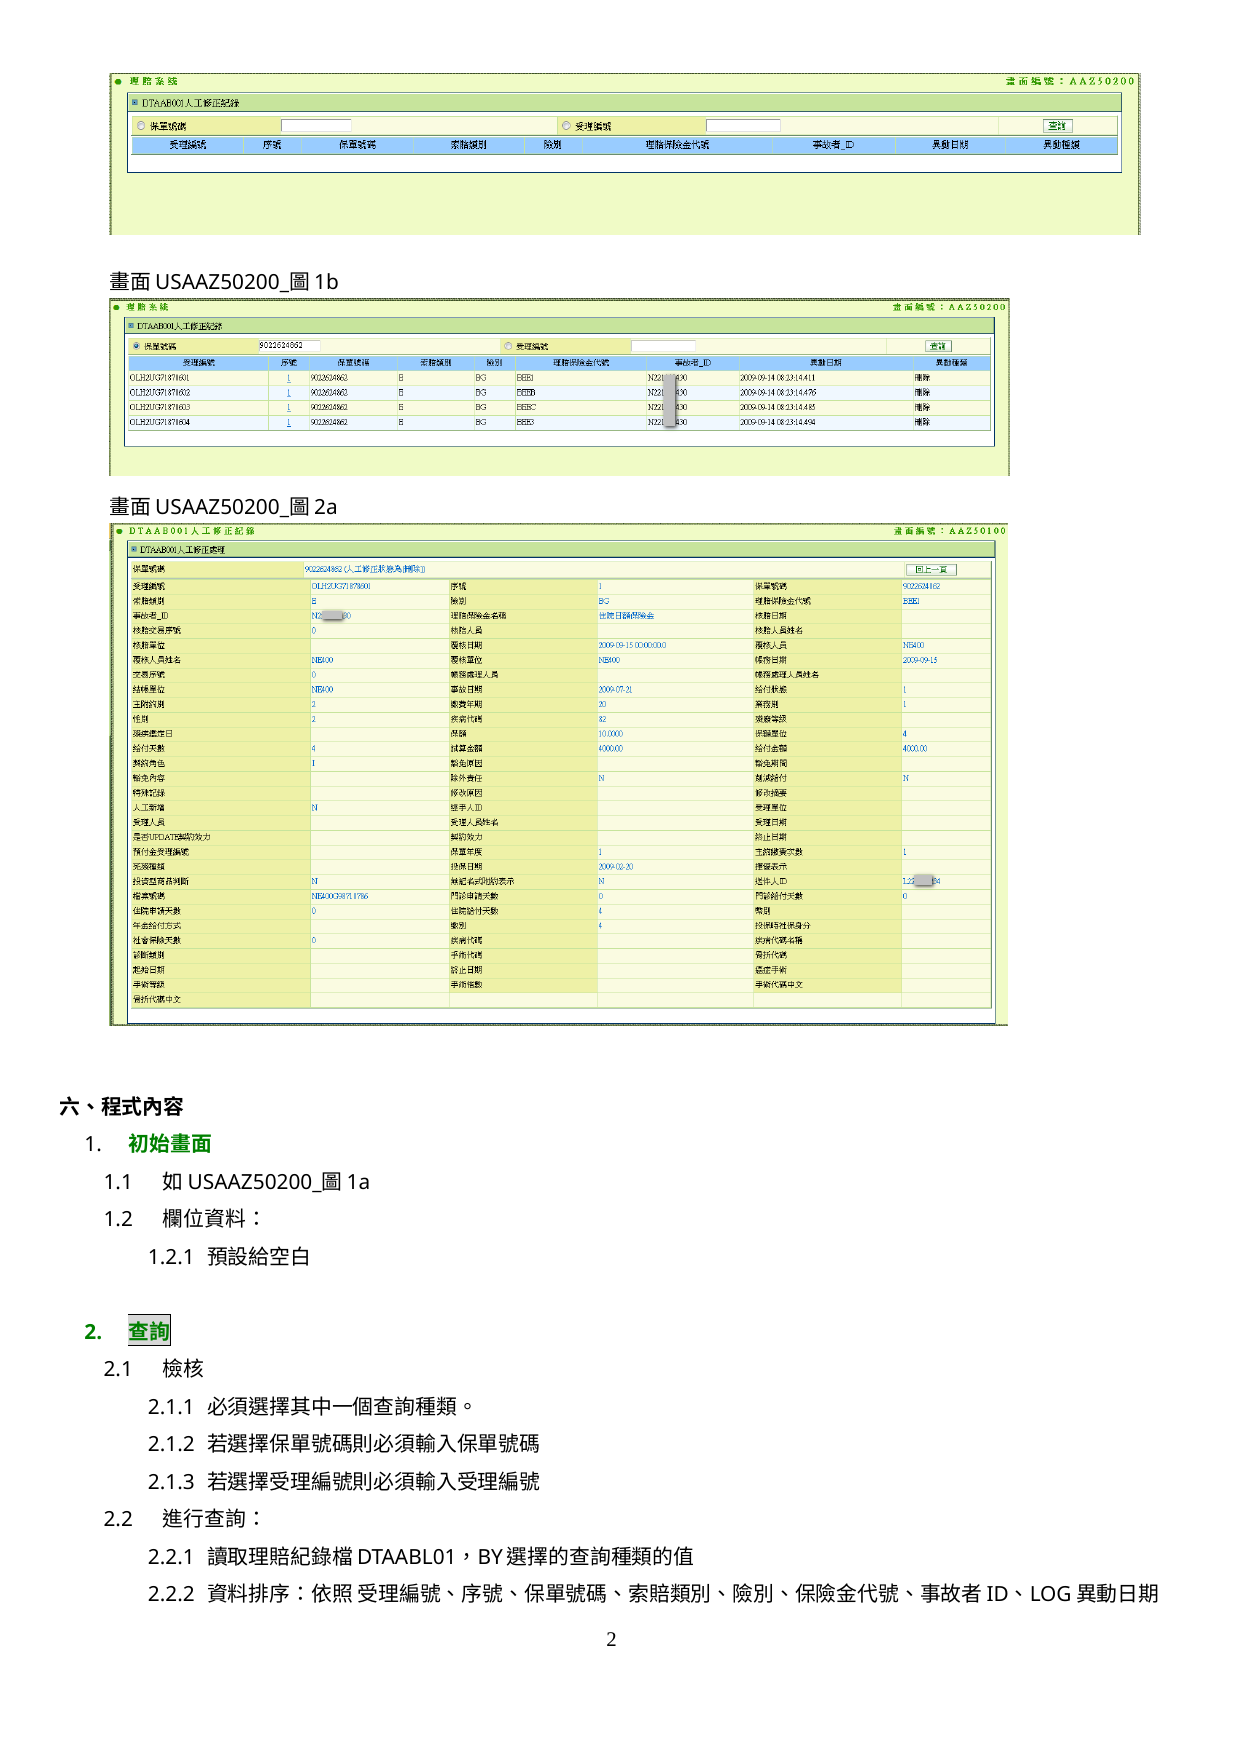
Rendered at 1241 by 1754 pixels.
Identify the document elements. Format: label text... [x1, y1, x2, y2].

list 預設給空白 [148, 1237, 1163, 1274]
picture [109, 523, 1008, 1026]
list 必須選擇其中一個查詢種類。 [148, 1387, 1163, 1424]
list 進行查詢： [103, 1499, 1163, 1537]
list 若選擇保單號碼則必須輸入保單號碼 [148, 1424, 1163, 1462]
list 初始畫面 [84, 1124, 1163, 1162]
text 六、程式內容 [59, 1087, 1163, 1124]
text 畫面USAAZ50200_圖2a [109, 487, 1163, 524]
list 資料排序：依照 受理編號、序號、保單號碼、索賠類別、險別、保險金代號、事故者ID、LOG異動日期 [148, 1574, 1163, 1612]
list 如USAAZ50200_圖 [103, 1162, 1163, 1199]
picture [109, 73, 1141, 235]
list 查詢 [84, 1312, 1163, 1349]
list 若選擇受理編號則必須輸入受理編號 [148, 1462, 1163, 1499]
list 讀取理賠紀錄檔DTAABL01，BY選擇的查詢種類的值 [148, 1537, 1163, 1574]
list 檢核 [103, 1349, 1163, 1387]
list 欄位資料： [103, 1199, 1163, 1237]
picture [109, 298, 1010, 476]
text 畫面USAAZ50200_圖1b [109, 262, 1163, 299]
